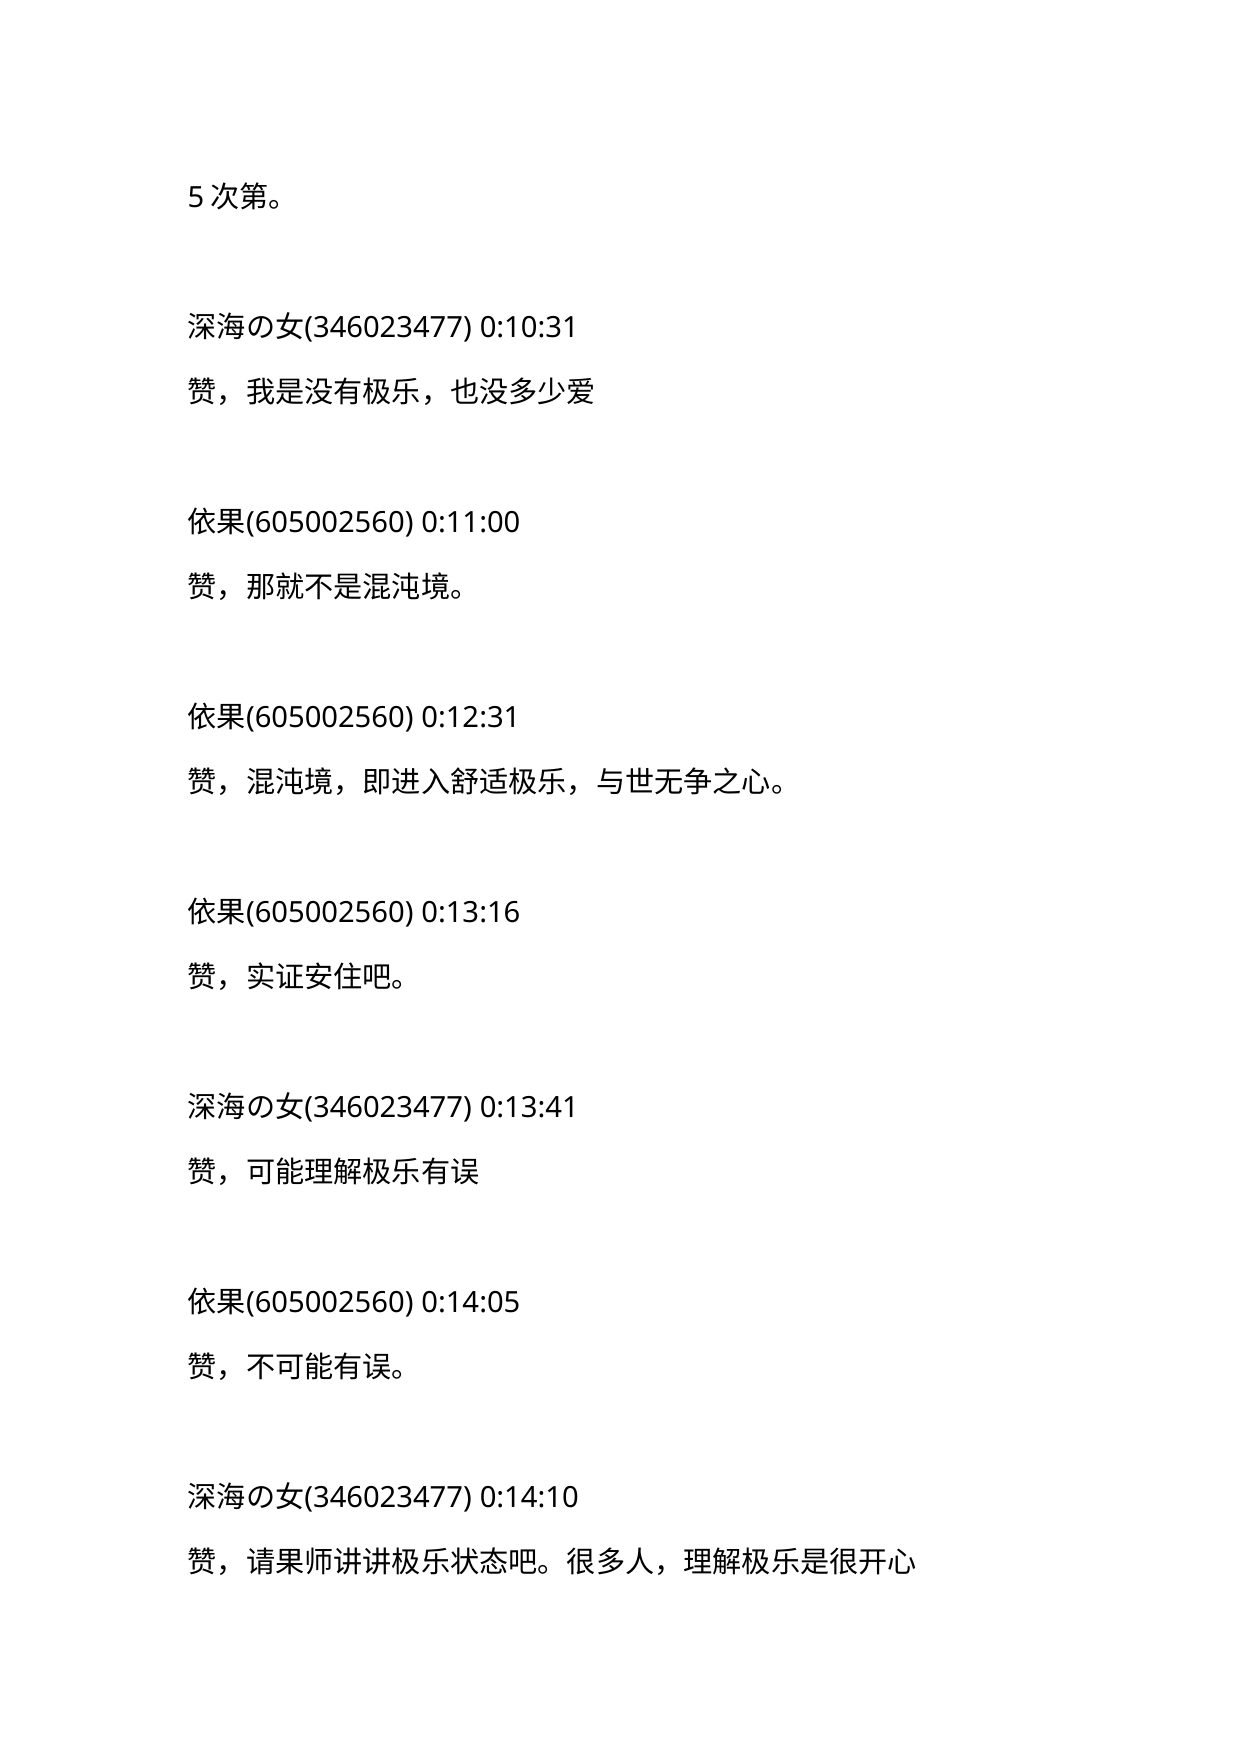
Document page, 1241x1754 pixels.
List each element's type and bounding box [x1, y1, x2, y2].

text [187, 162, 1053, 1592]
